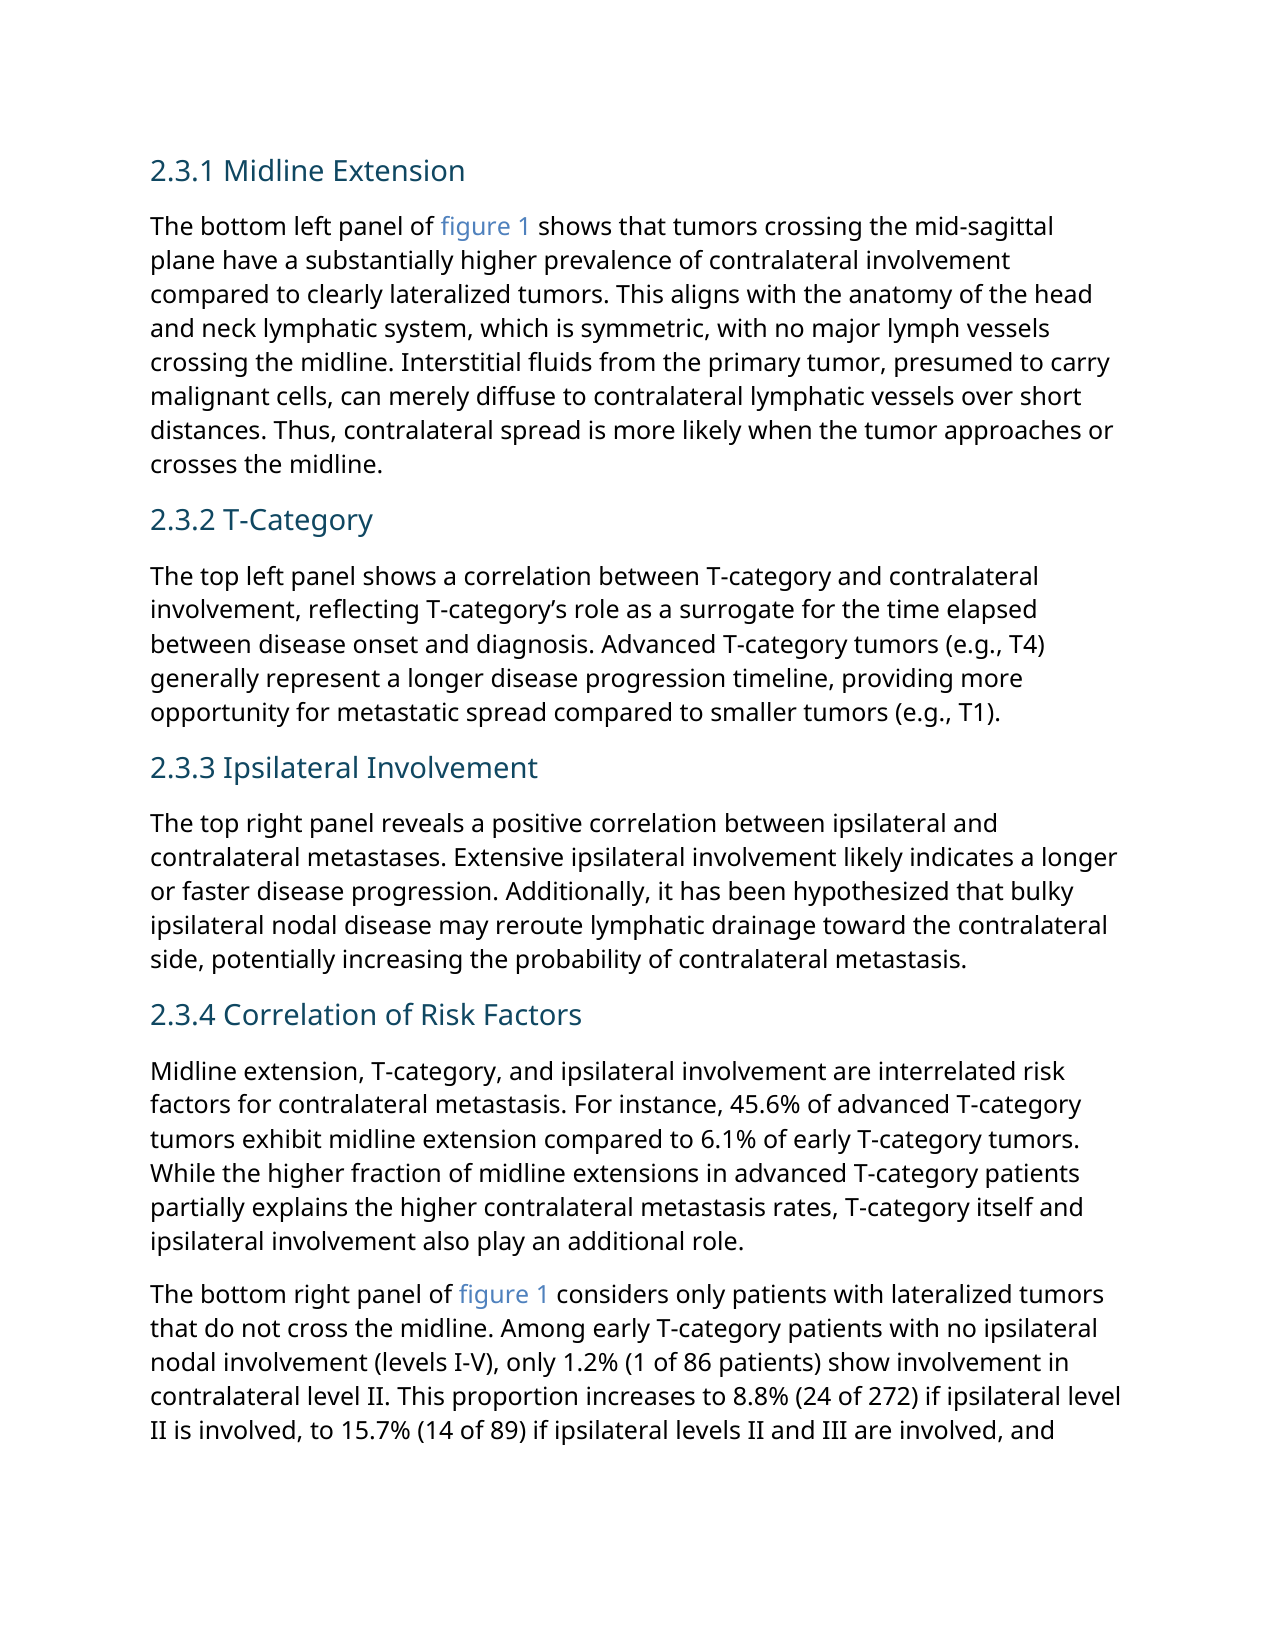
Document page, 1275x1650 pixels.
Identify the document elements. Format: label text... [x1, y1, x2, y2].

subtitle 2.3.1 Midline Extension [150, 150, 1125, 190]
subtitle 2.3.4 Correlation of Risk Factors [150, 995, 1125, 1034]
subtitle 2.3.2 T-Category [150, 500, 1125, 539]
text The bottom left panel of figure 1 shows that tumors crossing the mid-sagittal plane have a substantially higher prevalence of contralateral involvement compared to clearly lateralized tumors. This aligns with the anatomy of the head and neck lymphatic system, which is symmetric, with no major lymph vessels crossing the midline. Interstitial fluids from the primary tumor, presumed to carry malignant cells, can merely diffuse to contralateral lymphatic vessels over short distances. Thus, contralateral spread is more likely when the tumor approaches or crosses the midline. [150, 208, 1125, 481]
text Midline extension, T-category, and ipsilateral involvement are interrelated risk factors for contralateral metastasis. For instance, 45.6% of advanced T-category tumors exhibit midline extension compared to 6.1% of early T-category tumors. While the higher fraction of midline extensions in advanced T-category patients partially explains the higher contralateral metastasis rates, T-category itself and ipsilateral involvement also play an additional role. [150, 1053, 1125, 1257]
text The top left panel shows a correlation between T-category and contralateral involvement, reflecting T-category’s role as a surrogate for the time elapsed between disease onset and diagnosis. Advanced T-category tumors (e.g., T4) generally represent a longer disease progression timeline, providing more opportunity for metastatic spread compared to smaller tumors (e.g., T1). [150, 558, 1125, 728]
subtitle 2.3.3 Ipsilateral Involvement [150, 747, 1125, 787]
text The top right panel reveals a positive correlation between ipsilateral and contralateral metastases. Extensive ipsilateral involvement likely indicates a longer or faster disease progression. Additionally, it has been hypothesized that bulky ipsilateral nodal disease may reroute lymphatic drainage toward the contralateral side, potentially increasing the probability of contralateral metastasis. [150, 806, 1125, 976]
